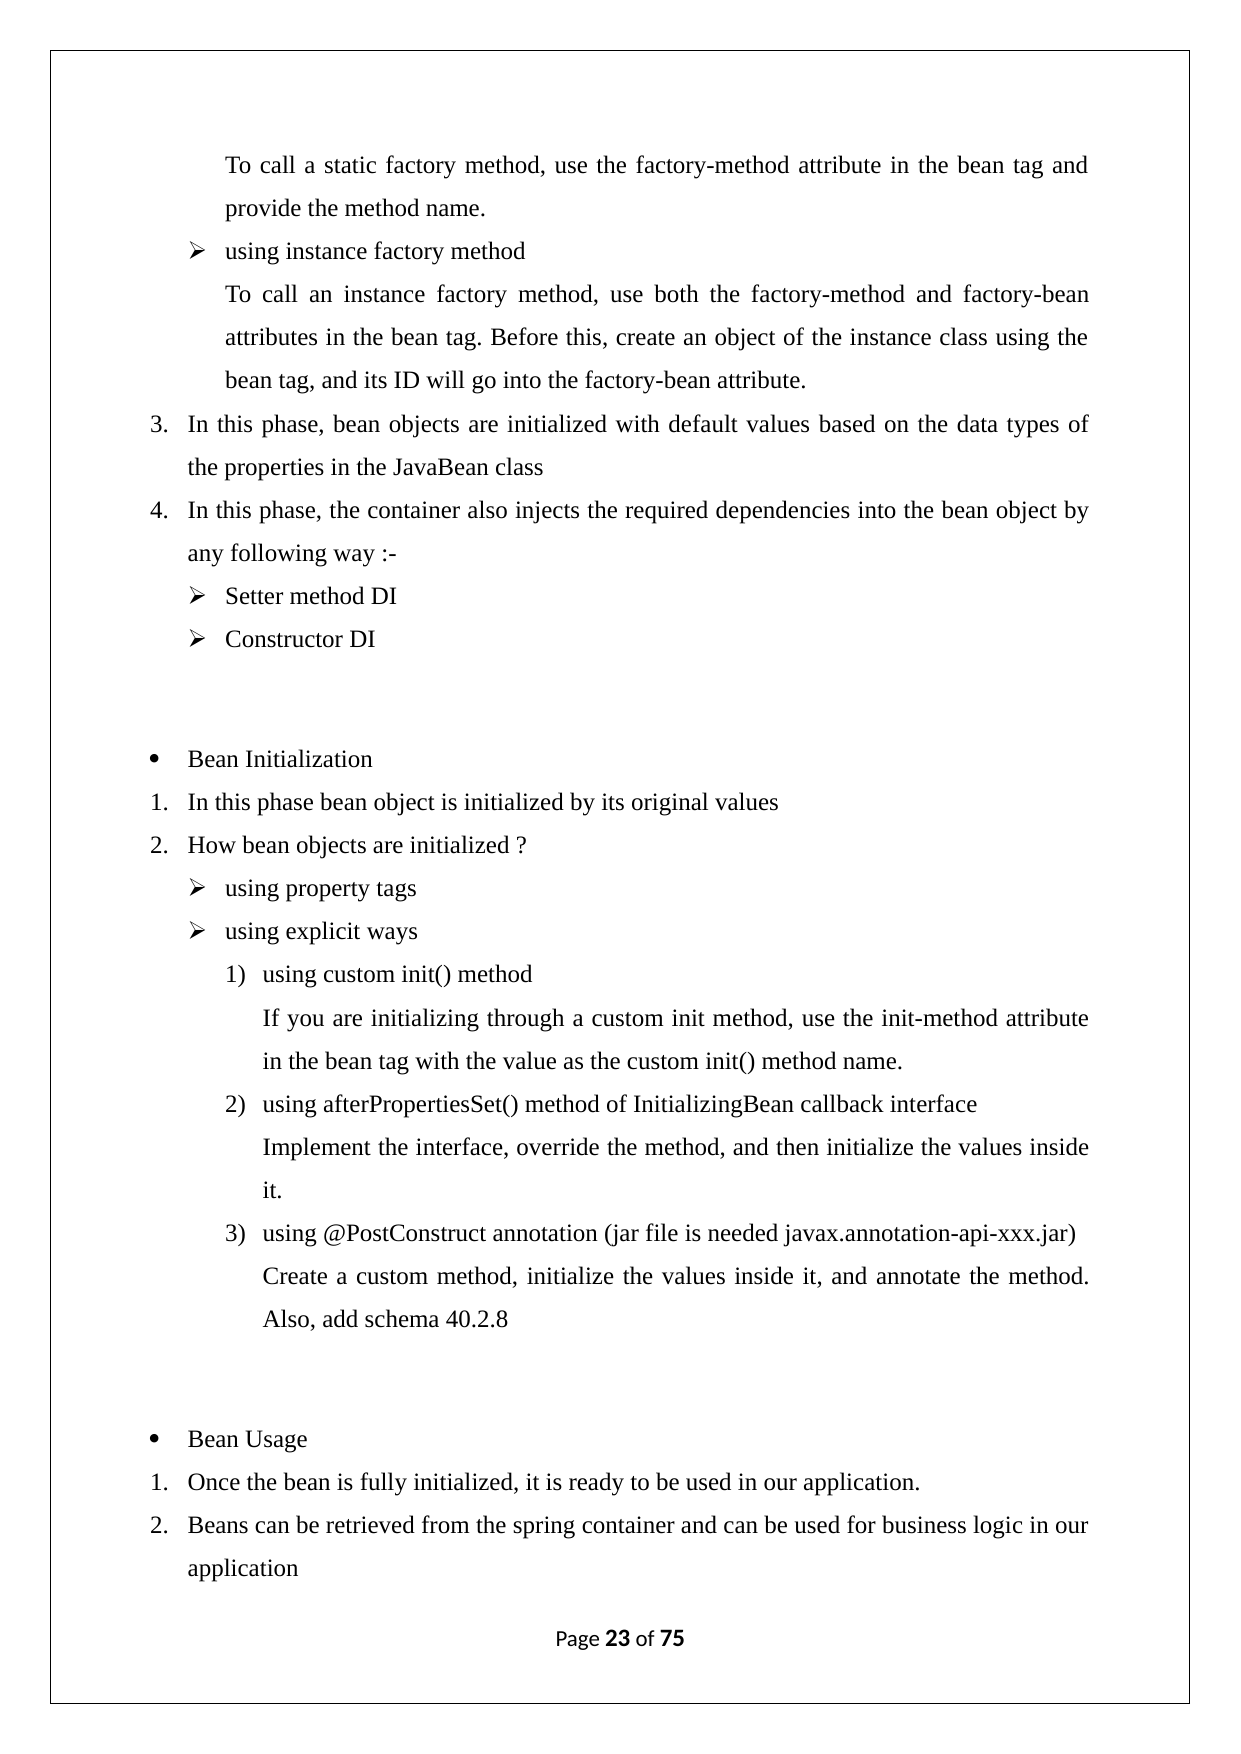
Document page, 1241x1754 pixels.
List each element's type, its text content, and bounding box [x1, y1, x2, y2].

list Constructor DI [187, 624, 1090, 653]
list If you are initializing through a custom init method, use the init-method attribute in the bean tag with the value as the custom init() method name. [262, 1003, 1090, 1074]
list Once the bean is fully initialized, it is ready to be used in our application. [150, 1467, 1090, 1496]
list using @PostConstruct annotation (jar file is needed javax.annotation-api-xxx.jar) [225, 1218, 1090, 1247]
list In this phase, the container also injects the required dependencies into the bean object by any following way :- [150, 495, 1090, 567]
list Beans can be retrieved from the spring container and can be used for business logic in our application [150, 1510, 1090, 1582]
list using property tags [187, 873, 1090, 902]
list In this phase, bean objects are initialized with default values based on the data types of the properties in the JavaBean class [150, 409, 1090, 481]
list Setter method DI [187, 581, 1090, 610]
list Bean Usage [150, 1424, 1090, 1453]
list To call a static factory method, use the factory-method attribute in the bean tag and provide the method name. [225, 150, 1090, 222]
list using explicit ways [187, 916, 1090, 945]
list using custom init() method [225, 959, 1090, 988]
list using afterPropertiesSet() method of InitializingBean callback interface [225, 1089, 1090, 1118]
list Implement the interface, override the method, and then initialize the values inside it. [262, 1132, 1090, 1204]
list using instance factory method [187, 236, 1090, 265]
list Create a custom method, initialize the values inside it, and annotate the method. Also, add schema 40.2.8 [262, 1261, 1090, 1333]
list To call an instance factory method, use both the factory-method and factory-bean attributes in the bean tag. Before this, create an object of the instance class using the bean tag, and its ID will go into the factory-bean attribute. [225, 279, 1090, 394]
list Bean Initialization [150, 744, 1090, 773]
list In this phase bean object is initialized by its original values [150, 787, 1090, 816]
list How bean objects are initialized ? [150, 830, 1090, 859]
